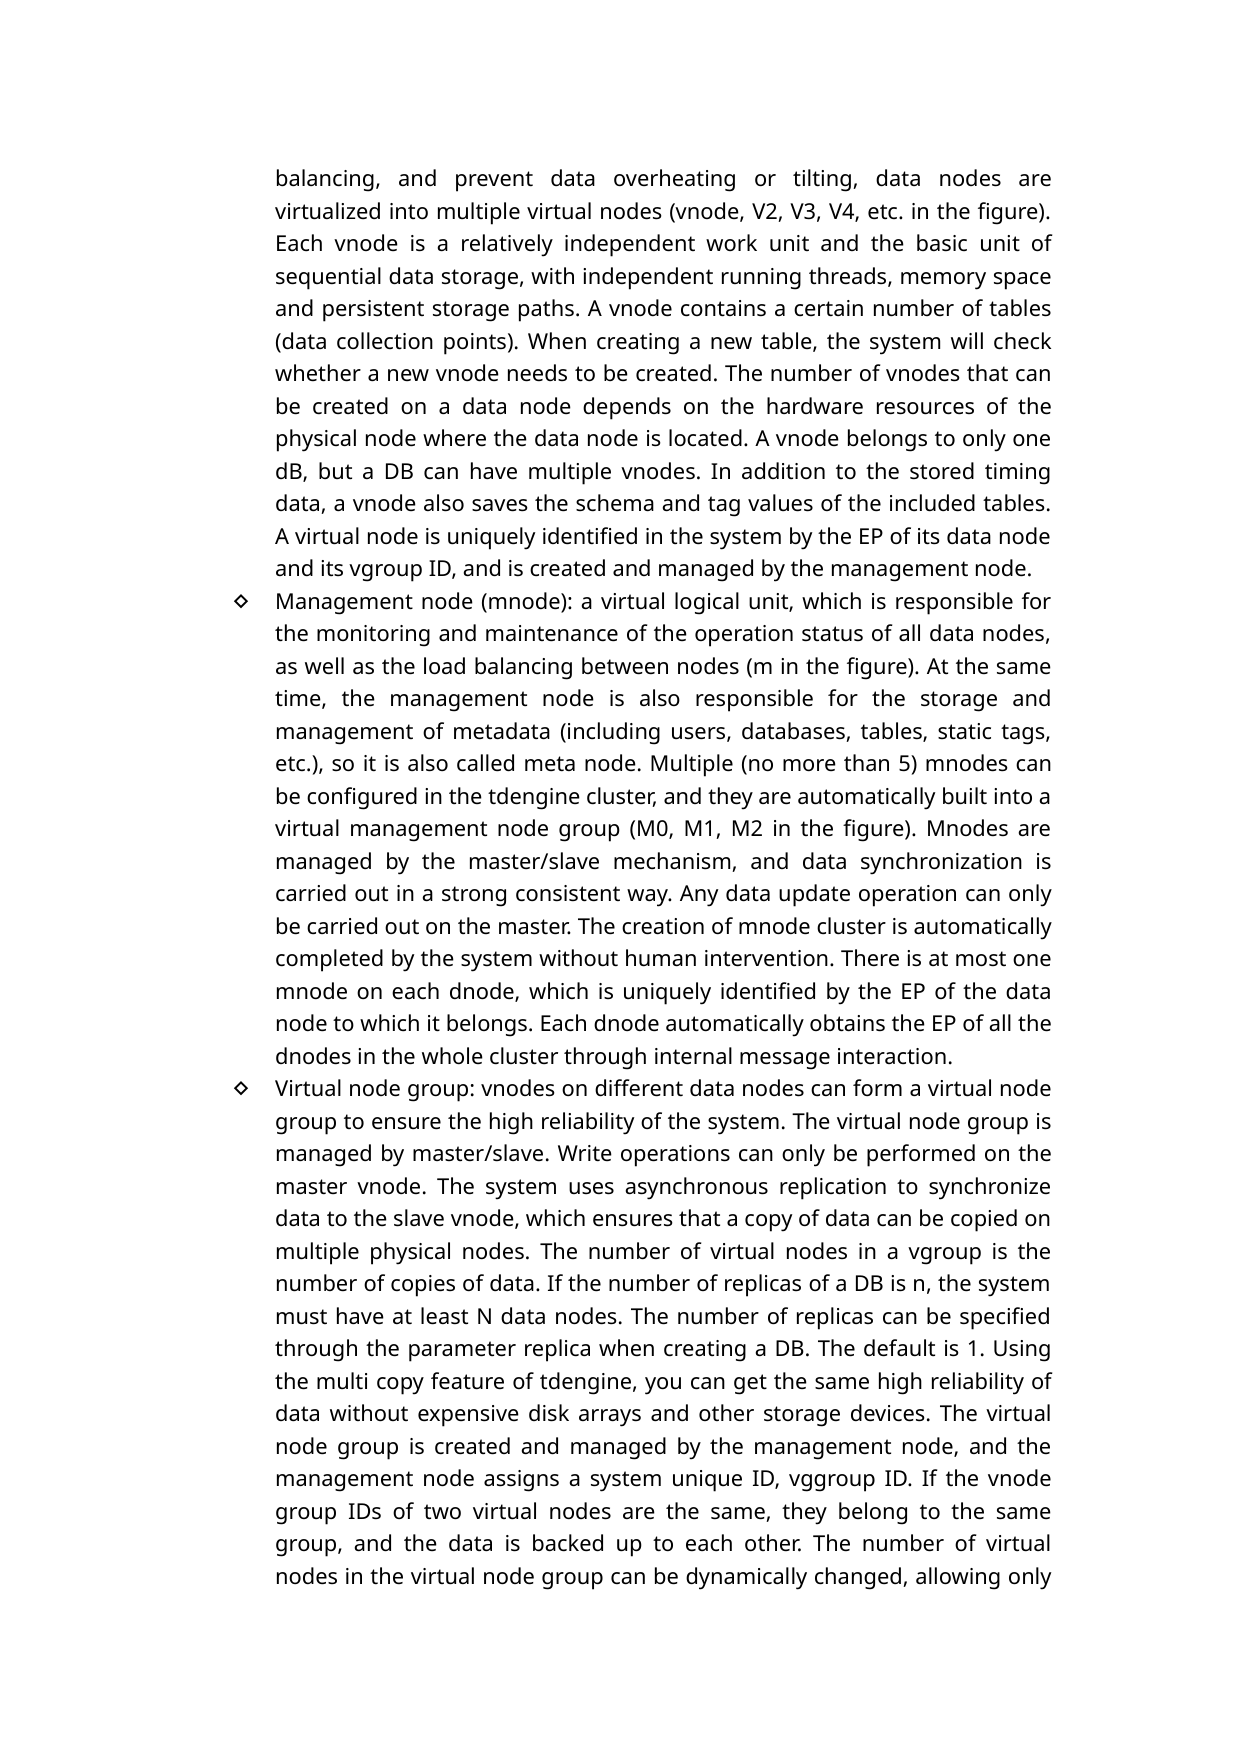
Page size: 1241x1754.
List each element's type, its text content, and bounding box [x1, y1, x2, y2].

list Management node (mnode): a virtual logical unit, which is responsible for the monitoring and maintenance of the operation status of all data nodes, as well as the load balancing between nodes (m in the figure). At the same time, the management node is also responsible for the storage and management of metadata (including users, databases, tables, static tags, etc.), so it is also called meta node. Multiple (no more than 5) mnodes can be configured in the tdengine cluster, and they are automatically built into a virtual management node group (M0, M1, M2 in the figure). Mnodes are managed by the master/slave mechanism, and data synchronization is carried out in a strong consistent way. Any data update operation can only be carried out on the master. The creation of mnode cluster is automatically completed by the system without human intervention. There is at most one mnode on each dnode, which is uniquely identified by the EP of the data node to which it belongs. Each dnode automatically obtains the EP of all the dnodes in the whole cluster through internal message interaction. [231, 584, 1053, 1072]
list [231, 1072, 1053, 1592]
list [231, 162, 1053, 584]
